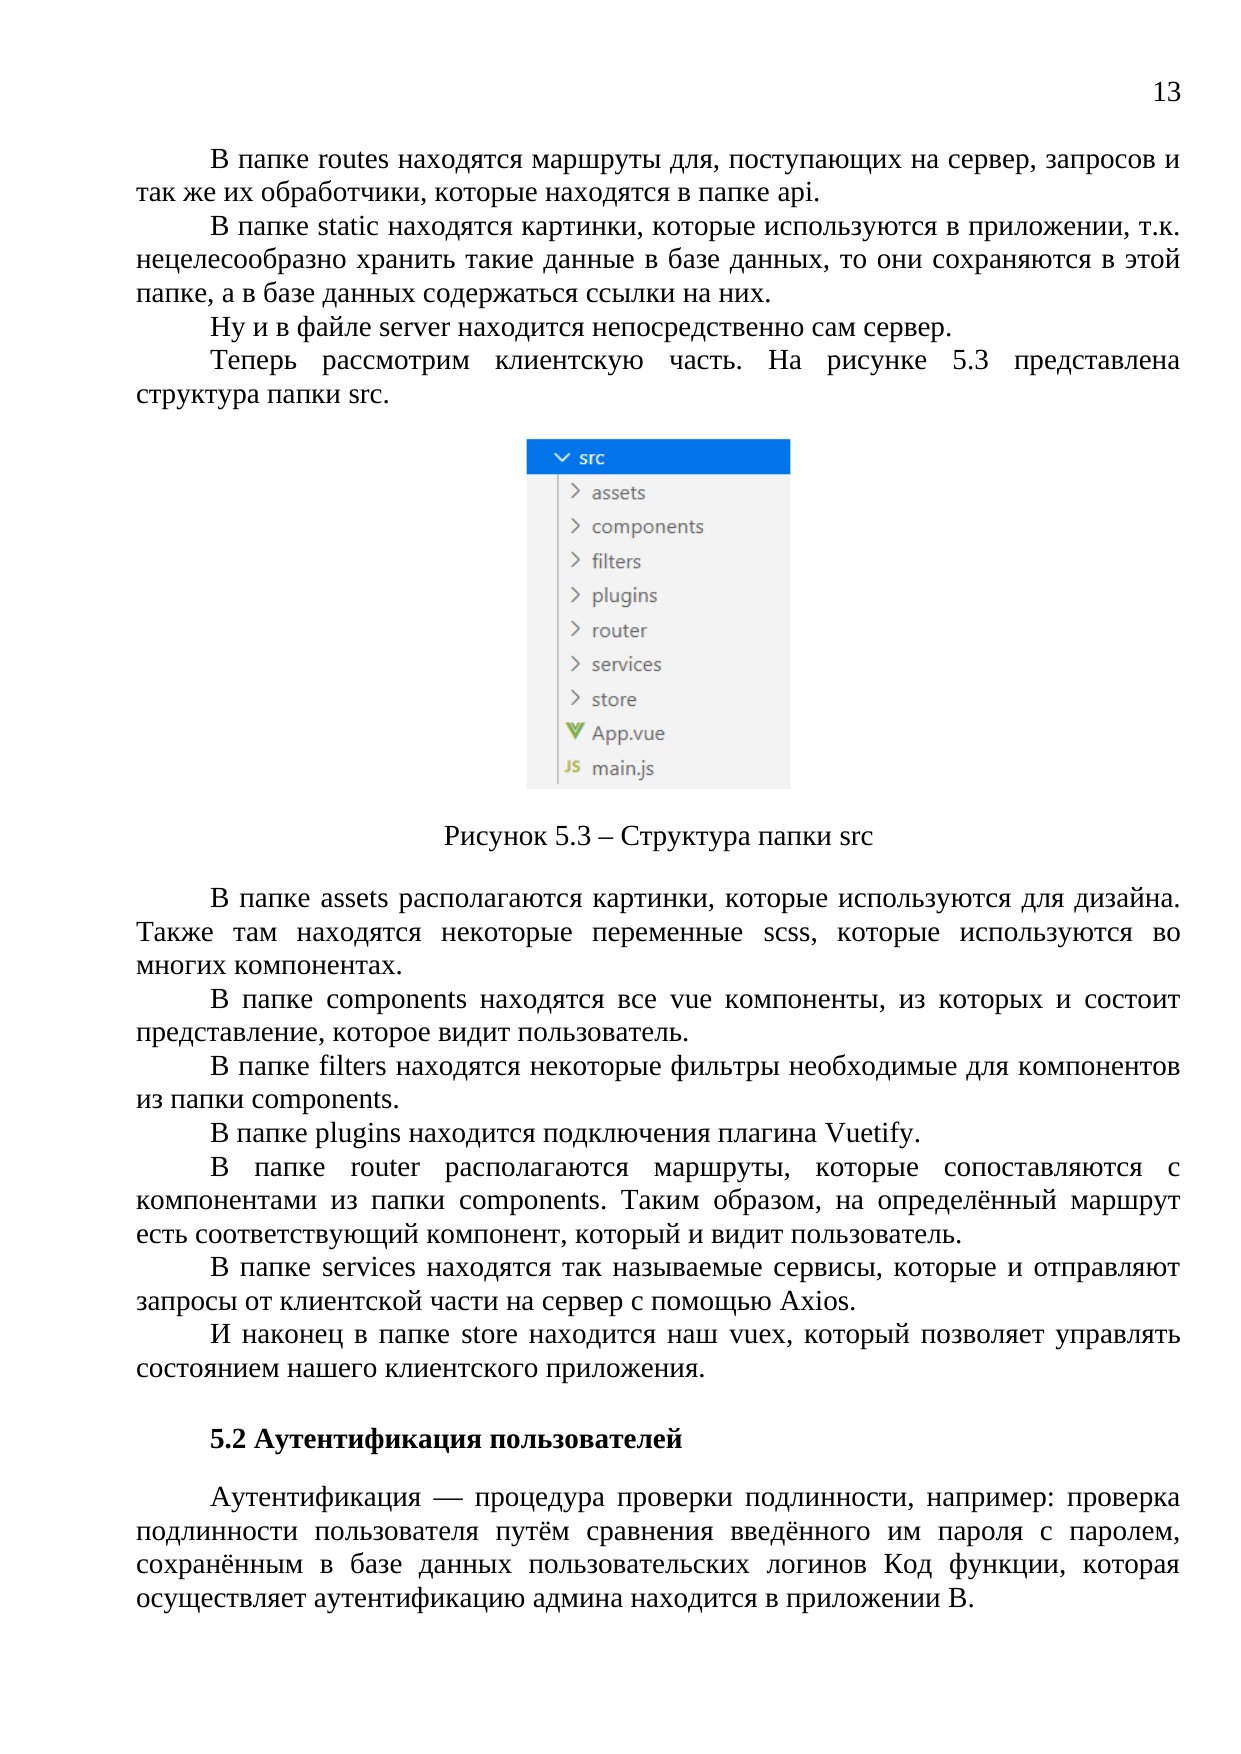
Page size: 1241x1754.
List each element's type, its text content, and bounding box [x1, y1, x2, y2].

text Ну и в файле server находится непосредственно сам сервер. [136, 309, 1181, 342]
text Аутентификация — процедура проверки подлинности, например: проверка подлинности пользователя путём сравнения введённого им пароля с паролем, сохранённым в базе данных пользовательских логинов Код функции, которая осуществляет аутентификацию админа находится в приложении В. [136, 1479, 1181, 1614]
text В папке services находятся так называемые сервисы, которые и отправляют запросы от клиентской части на сервер с помощью Axios. [136, 1249, 1181, 1316]
text В папке assets располагаются картинки, которые используются для дизайна. Также там находятся некоторые переменные scss, которые используются во многих компонентах. [136, 880, 1181, 981]
text Рисунок 5.3 – Структура папки src [136, 818, 1181, 851]
picture [526, 438, 791, 789]
subtitle 5.2 Аутентификация пользователей [136, 1421, 1181, 1454]
text В папке router располагаются маршруты, которые сопоставляются с компонентами из папки components. Таким образом, на определённый маршрут есть соответствующий компонент, который и видит пользователь. [136, 1149, 1181, 1249]
text И наконец в папке store находится наш vuex, который позволяет управлять состоянием нашего клиентского приложения. [136, 1316, 1181, 1383]
text В папке components находятся все vue компоненты, из которых и состоит представление, которое видит пользователь. [136, 981, 1181, 1048]
text В папке plugins находится подключения плагина Vuetify. [136, 1115, 1181, 1149]
text В папке routes находятся маршруты для, поступающих на сервер, запросов и так же их обработчики, которые находятся в папке api. [136, 141, 1181, 208]
text В папке static находятся картинки, которые используются в приложении, т.к. нецелесообразно хранить такие данные в базе данных, то они сохраняются в этой папке, а в базе данных содержаться ссылки на них. [136, 208, 1181, 309]
text Теперь рассмотрим клиентскую часть. На рисунке 5.3 представлена структура папки src. [136, 342, 1181, 409]
text В папке filters находятся некоторые фильтры необходимые для компонентов из папки components. [136, 1048, 1181, 1115]
